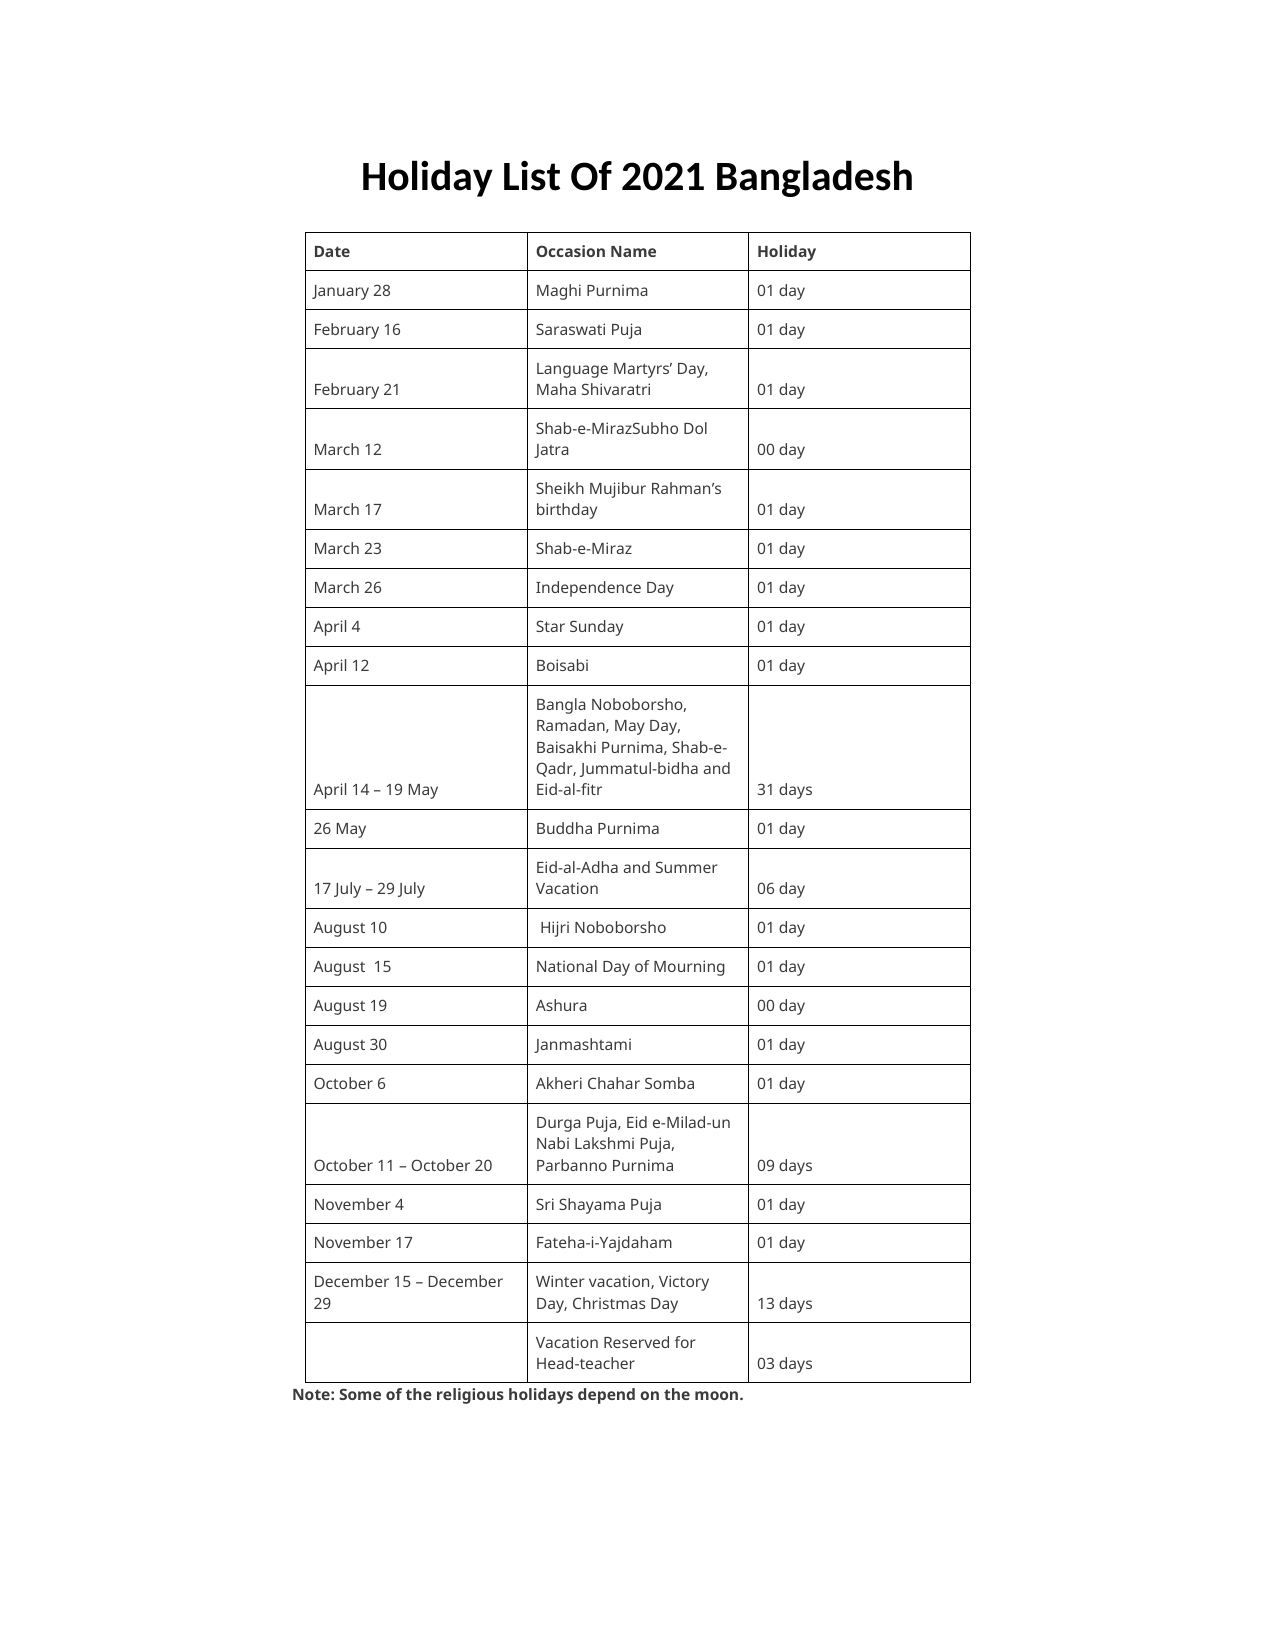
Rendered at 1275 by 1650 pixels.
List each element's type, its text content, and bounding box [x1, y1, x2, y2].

table_cell 01 day [749, 948, 970, 986]
table_cell Ashura [528, 987, 748, 1024]
table_cell Durga Puja, Eid e-Milad-un Nabi Lakshmi Puja, Parbanno Purnima [528, 1104, 748, 1184]
table_cell March 26 [306, 569, 527, 607]
table_cell Fateha-i-Yajdaham [528, 1224, 748, 1262]
table_cell Vacation Reserved for Head-teacher [528, 1323, 748, 1382]
table_cell January 28 [306, 271, 527, 309]
table_cell March 17 [306, 470, 527, 529]
table_cell 00 day [749, 409, 970, 468]
table_cell Star Sunday [528, 608, 748, 646]
table_cell Sheikh Mujibur Rahman’s birthday [528, 470, 748, 529]
table_cell 03 days [749, 1323, 970, 1382]
table_header Date [306, 233, 527, 270]
table_cell Janmashtami [528, 1026, 748, 1063]
table_cell February 16 [306, 310, 527, 348]
table_cell April 14 – 19 May [306, 686, 527, 808]
table_cell 01 day [749, 1224, 970, 1262]
text Note: Some of the religious holidays depend on the moon. [150, 1383, 1125, 1404]
table_cell Winter vacation, Victory Day, Christmas Day [528, 1263, 748, 1322]
table_cell 01 day [749, 1185, 970, 1223]
table_cell Shab-e-MirazSubho Dol Jatra [528, 409, 748, 468]
table_cell 01 day [749, 470, 970, 529]
table_cell 00 day [749, 987, 970, 1024]
table_cell 01 day [749, 349, 970, 408]
table_cell Independence Day [528, 569, 748, 607]
table_cell 06 day [749, 849, 970, 908]
table_cell December 15 – December 29 [306, 1263, 527, 1322]
table_cell August 19 [306, 987, 527, 1024]
table_cell 01 day [749, 530, 970, 568]
table_cell Boisabi [528, 647, 748, 684]
table_cell Language Martyrs’ Day, Maha Shivaratri [528, 349, 748, 408]
table_cell Maghi Purnima [528, 271, 748, 309]
table_cell 01 day [749, 608, 970, 646]
table_cell August 15 [306, 948, 527, 986]
table_header Occasion Name [528, 233, 748, 270]
table_cell Eid-al-Adha and Summer Vacation [528, 849, 748, 908]
table_cell 01 day [749, 1065, 970, 1102]
table_cell October 6 [306, 1065, 527, 1102]
table_cell 01 day [749, 271, 970, 309]
table_cell April 4 [306, 608, 527, 646]
table_cell 01 day [749, 909, 970, 947]
table_cell Bangla Noboborsho, Ramadan, May Day, Baisakhi Purnima, Shab-e-Qadr, Jummatul-bidha and Eid-al-fitr [528, 686, 748, 808]
text Holiday List Of 2021 Bangladesh [150, 150, 1125, 201]
table_cell 31 days [749, 686, 970, 808]
table_cell 01 day [749, 810, 970, 847]
table_header Holiday [749, 233, 970, 270]
table_cell [306, 1323, 527, 1382]
table_cell Saraswati Puja [528, 310, 748, 348]
table_cell 09 days [749, 1104, 970, 1184]
table_cell March 12 [306, 409, 527, 468]
table_cell April 12 [306, 647, 527, 684]
table_cell August 10 [306, 909, 527, 947]
table_cell 01 day [749, 647, 970, 684]
table_cell 01 day [749, 569, 970, 607]
table_cell March 23 [306, 530, 527, 568]
table_cell 01 day [749, 310, 970, 348]
table_cell Sri Shayama Puja [528, 1185, 748, 1223]
table_cell November 17 [306, 1224, 527, 1262]
table_cell 17 July – 29 July [306, 849, 527, 908]
table_cell Akheri Chahar Somba [528, 1065, 748, 1102]
table_cell Buddha Purnima [528, 810, 748, 847]
table_cell February 21 [306, 349, 527, 408]
table_cell National Day of Mourning [528, 948, 748, 986]
table_cell 13 days [749, 1263, 970, 1322]
table_cell November 4 [306, 1185, 527, 1223]
table_cell 26 May [306, 810, 527, 847]
table_cell Shab-e-Miraz [528, 530, 748, 568]
table_cell 01 day [749, 1026, 970, 1063]
table_cell Hijri Noboborsho [528, 909, 748, 947]
table_cell August 30 [306, 1026, 527, 1063]
table_cell October 11 – October 20 [306, 1104, 527, 1184]
